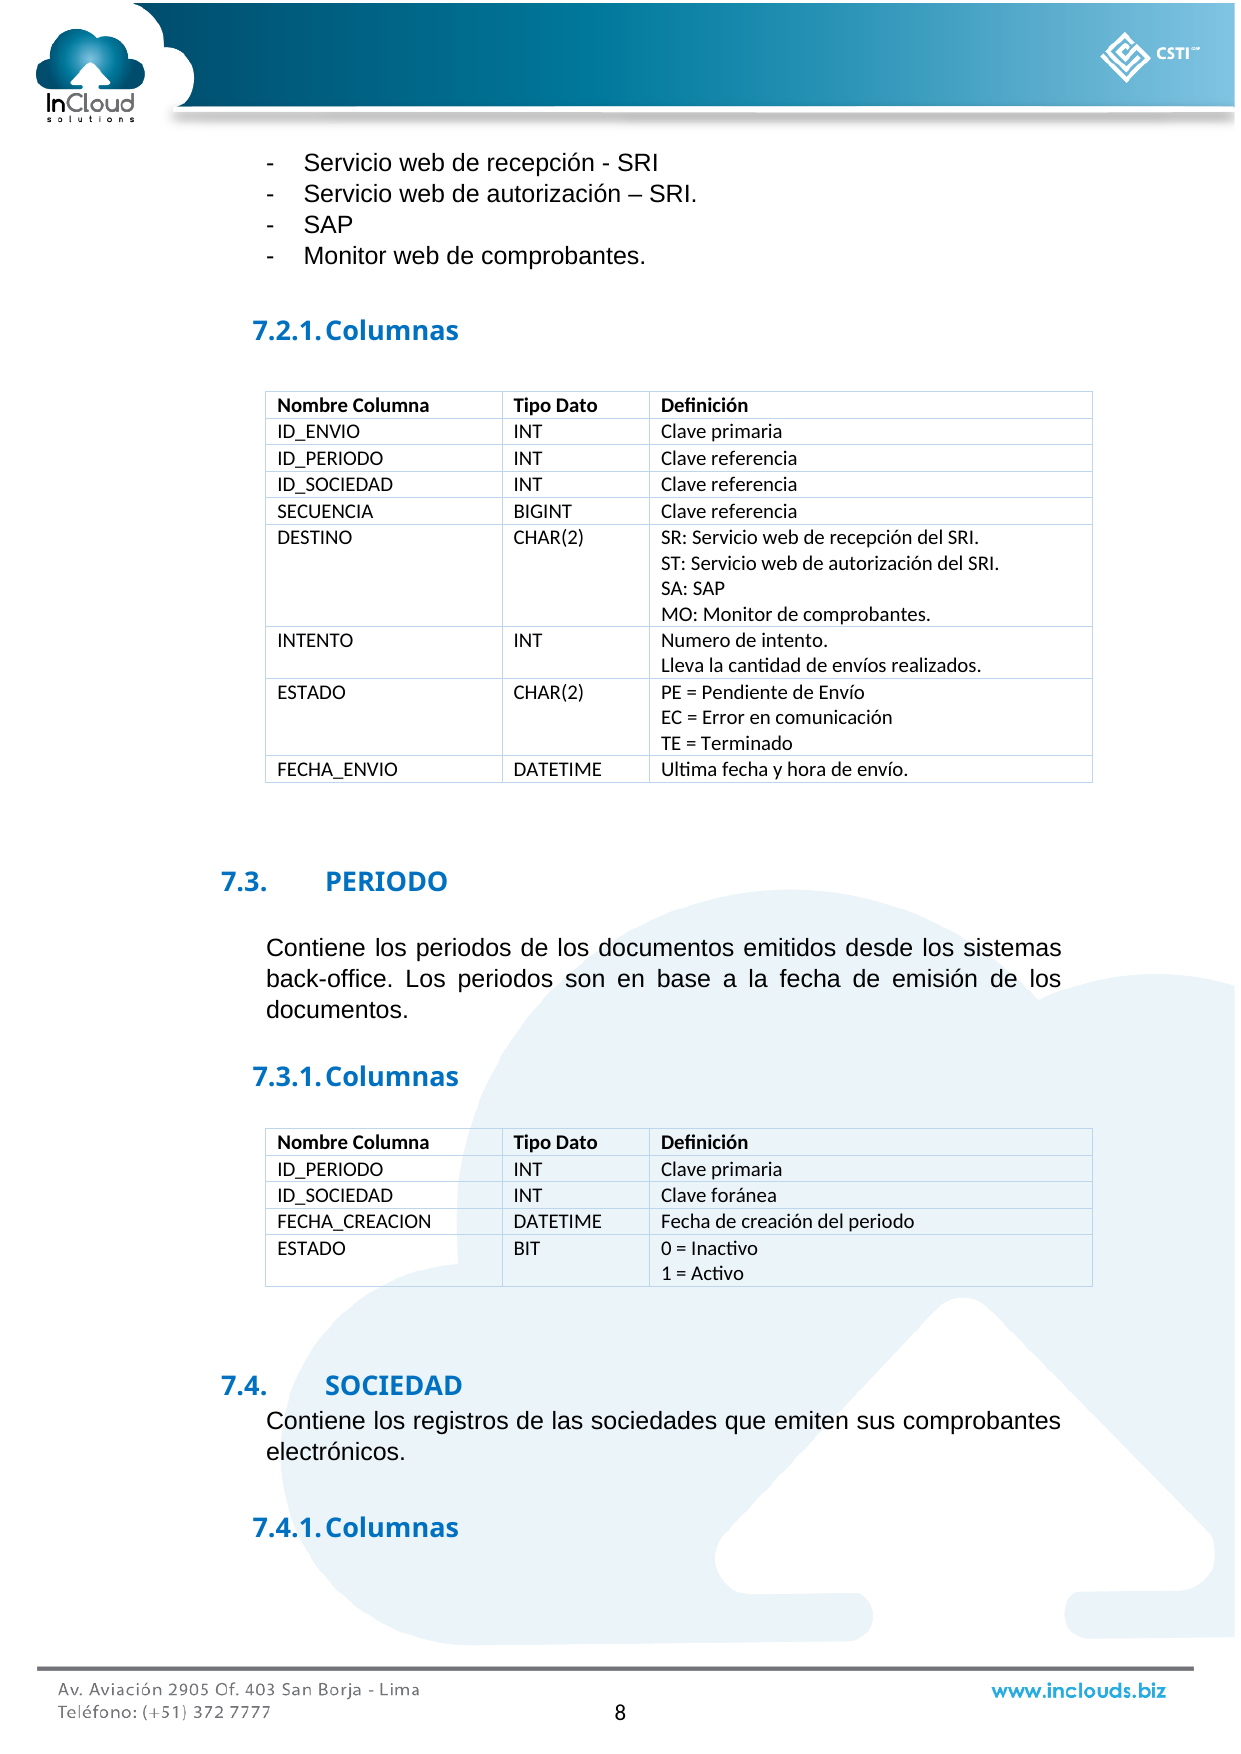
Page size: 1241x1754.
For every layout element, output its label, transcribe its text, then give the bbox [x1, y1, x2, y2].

table_cell FECHA_CREACION [266, 1209, 502, 1234]
table_cell ESTADO [266, 1235, 502, 1286]
table_cell ID_SOCIEDAD [266, 1182, 502, 1208]
list PERIODO [221, 862, 1063, 899]
table_header Nombre Columna [266, 392, 502, 418]
table_cell Clave referencia [650, 445, 1092, 471]
table_cell INT [503, 627, 649, 678]
list Contiene los registros de las sociedades que emiten sus comprobantes electrónicos. [266, 1406, 1063, 1466]
table_cell Clave foránea [650, 1182, 1092, 1208]
table_cell DATETIME [503, 756, 649, 782]
list SOCIEDAD [221, 1367, 1063, 1403]
table_cell Fecha de creación del periodo [650, 1209, 1092, 1234]
table_header Definición [650, 392, 1092, 418]
table_cell Clave referencia [650, 472, 1092, 497]
table_cell Ultima fecha y hora de envío. [650, 756, 1092, 782]
table_header Tipo Dato [503, 392, 649, 418]
table_cell PE = Pendiente de Envío EC = Error en comunicación TE = Terminado [650, 679, 1092, 755]
list Monitor web de comprobantes. [266, 241, 1063, 269]
table_cell Numero de intento. Lleva la cantidad de envíos realizados. [650, 627, 1092, 678]
table_cell ESTADO [266, 679, 502, 755]
table_cell BIGINT [503, 498, 649, 523]
list Columnas [252, 1057, 1063, 1094]
table_cell SR: Servicio web de recepción del SRI. ST: Servicio web de autorización del SRI. SA: SAP MO: Monitor de comprobantes. [650, 525, 1092, 626]
table_cell Clave referencia [650, 498, 1092, 523]
table_header Tipo Dato [503, 1129, 649, 1155]
list Contiene los periodos de los documentos emitidos desde los sistemas back-office. Los periodos son en base a la fecha de emisión de los documentos. [266, 933, 1063, 1024]
table_cell INT [503, 419, 649, 444]
table_cell ID_PERIODO [266, 1156, 502, 1181]
table_cell BIT [503, 1235, 649, 1286]
table_header Nombre Columna [266, 1129, 502, 1155]
table_cell SECUENCIA [266, 498, 502, 523]
table_header Definición [650, 1129, 1092, 1155]
table_cell CHAR(2) [503, 525, 649, 626]
table_cell Clave primaria [650, 1156, 1092, 1181]
table_cell ID_ENVIO [266, 419, 502, 444]
table_cell FECHA_ENVIO [266, 756, 502, 782]
table_cell INT [503, 1182, 649, 1208]
table_cell DESTINO [266, 525, 502, 626]
table_cell Clave primaria [650, 419, 1092, 444]
list Columnas [252, 312, 1063, 348]
list Servicio web de autorización – SRI. [266, 179, 1063, 207]
table_cell DATETIME [503, 1209, 649, 1234]
list Servicio web de recepción - SRI [266, 148, 1063, 176]
table_cell INT [503, 1156, 649, 1181]
picture [0, 3, 1235, 1754]
table_cell CHAR(2) [503, 679, 649, 755]
table_cell 0 = Inactivo 1 = Activo [650, 1235, 1092, 1286]
table_cell INT [503, 445, 649, 471]
table_cell INTENTO [266, 627, 502, 678]
list SAP [266, 210, 1063, 238]
table_cell ID_SOCIEDAD [266, 472, 502, 497]
list Columnas [252, 1508, 1063, 1545]
table_cell INT [503, 472, 649, 497]
table_cell ID_PERIODO [266, 445, 502, 471]
